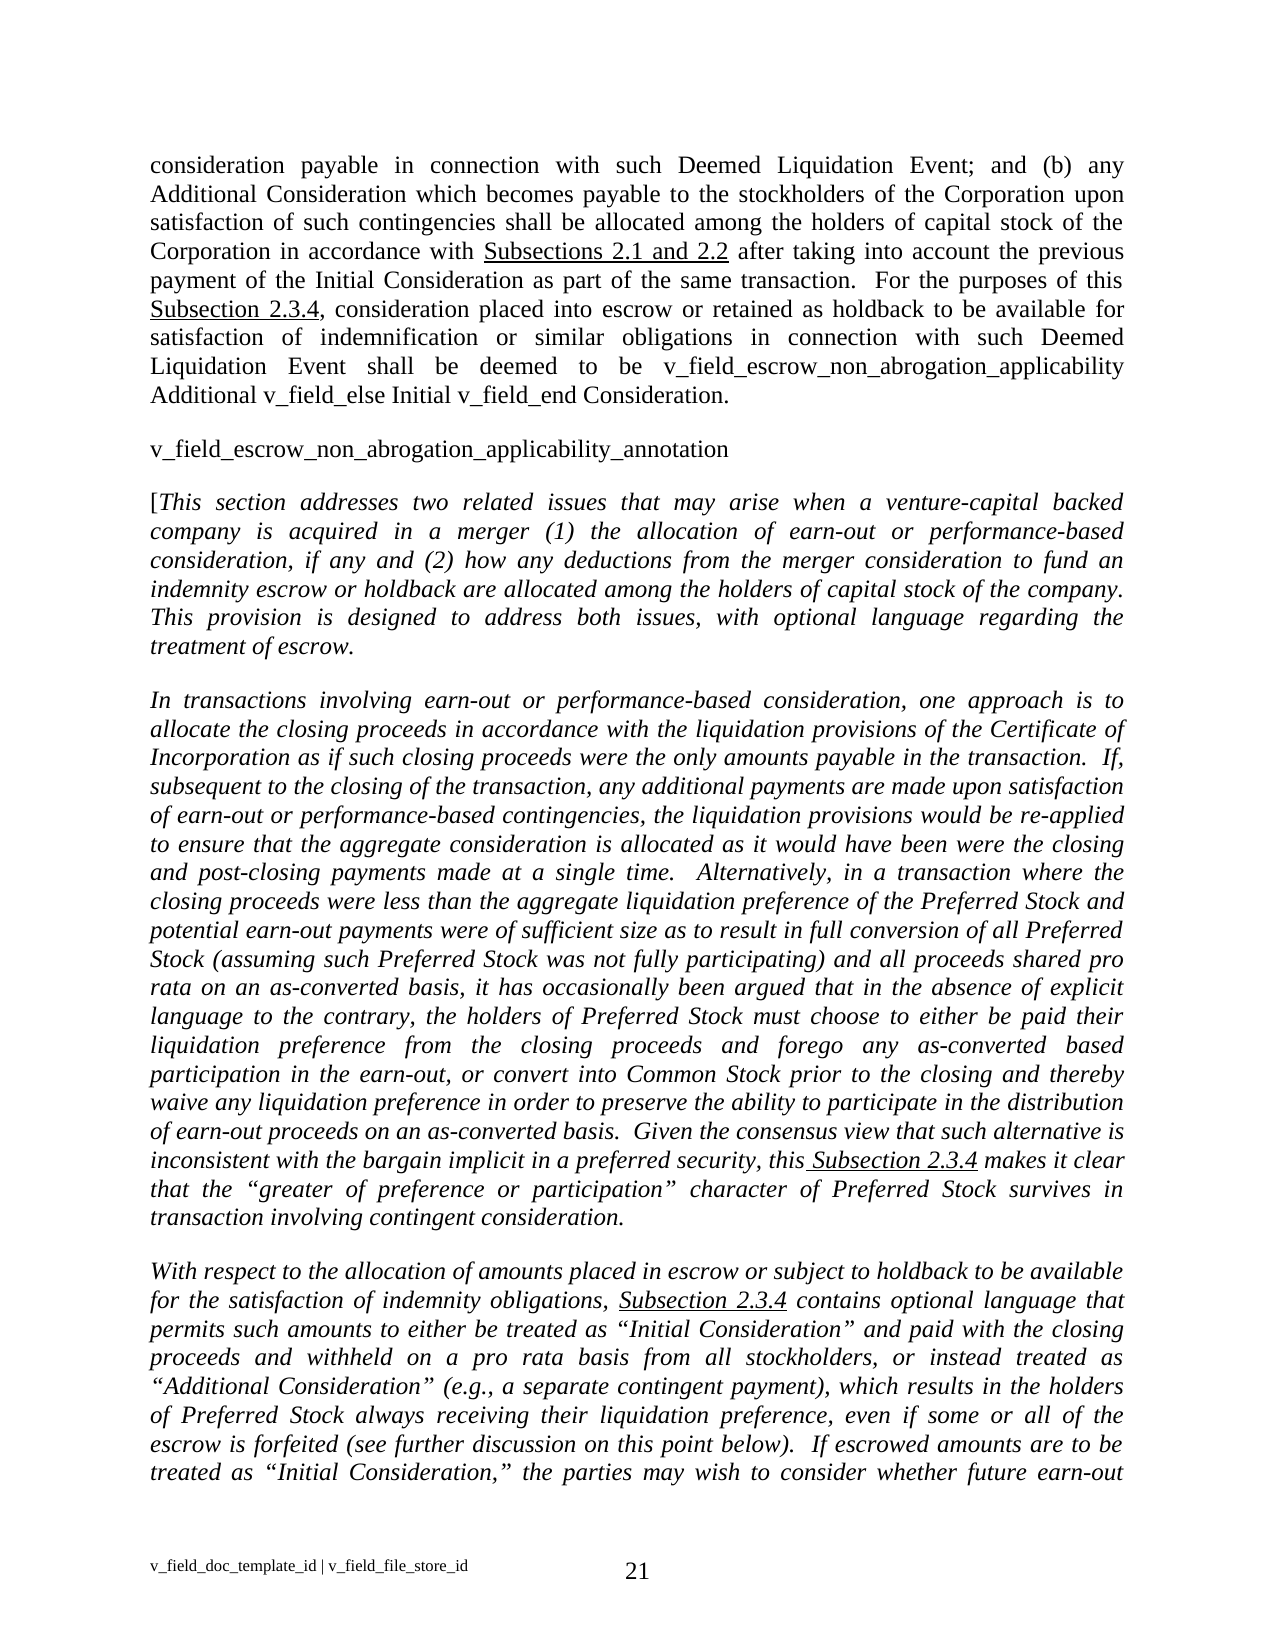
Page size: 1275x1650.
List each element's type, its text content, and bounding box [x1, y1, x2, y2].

text [This section addresses two related issues that may arise when a venture-capital backed company is acquired in a merger (1) the allocation of earn-out or performance-based consideration, if any and (2) how any deductions from the merger consideration to fund an indemnity escrow or holdback are allocated among the holders of capital stock of the company. This provision is designed to address both issues, with optional language regarding the treatment of escrow. [150, 487, 1125, 660]
text In transactions involving earn-out or performance-based consideration, one approach is to allocate the closing proceeds in accordance with the liquidation provisions of the Certificate of Incorporation as if such closing proceeds were the only amounts payable in the transaction. If, subsequent to the closing of the transaction, any additional payments are made upon satisfaction of earn-out or performance-based contingencies, the liquidation provisions would be re-applied to ensure that the aggregate consideration is allocated as it would have been were the closing and post-closing payments made at a single time. Alternatively, in a transaction where the closing proceeds were less than the aggregate liquidation preference of the Preferred Stock and potential earn-out payments were of sufficient size as to result in full conversion of all Preferred Stock (assuming such Preferred Stock was not fully participating) and all proceeds shared pro rata on an as-converted basis, it has occasionally been argued that in the absence of explicit language to the contrary, the holders of Preferred Stock must choose to either be paid their liquidation preference from the closing proceeds and forego any as-converted based participation in the earn-out, or convert into Common Stock prior to the closing and thereby waive any liquidation preference in order to preserve the ability to participate in the distribution of earn-out proceeds on an as-converted basis. Given the consensus view that such alternative is inconsistent with the bargain implicit in a preferred security, this Subsection 2.3.4 makes it clear that the “greater of preference or participation” character of Preferred Stock survives in transaction involving contingent consideration. [150, 685, 1125, 1231]
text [150, 1256, 1125, 1486]
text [150, 150, 1125, 409]
text v_field_escrow_non_abrogation_applicability_annotation [150, 434, 1125, 462]
